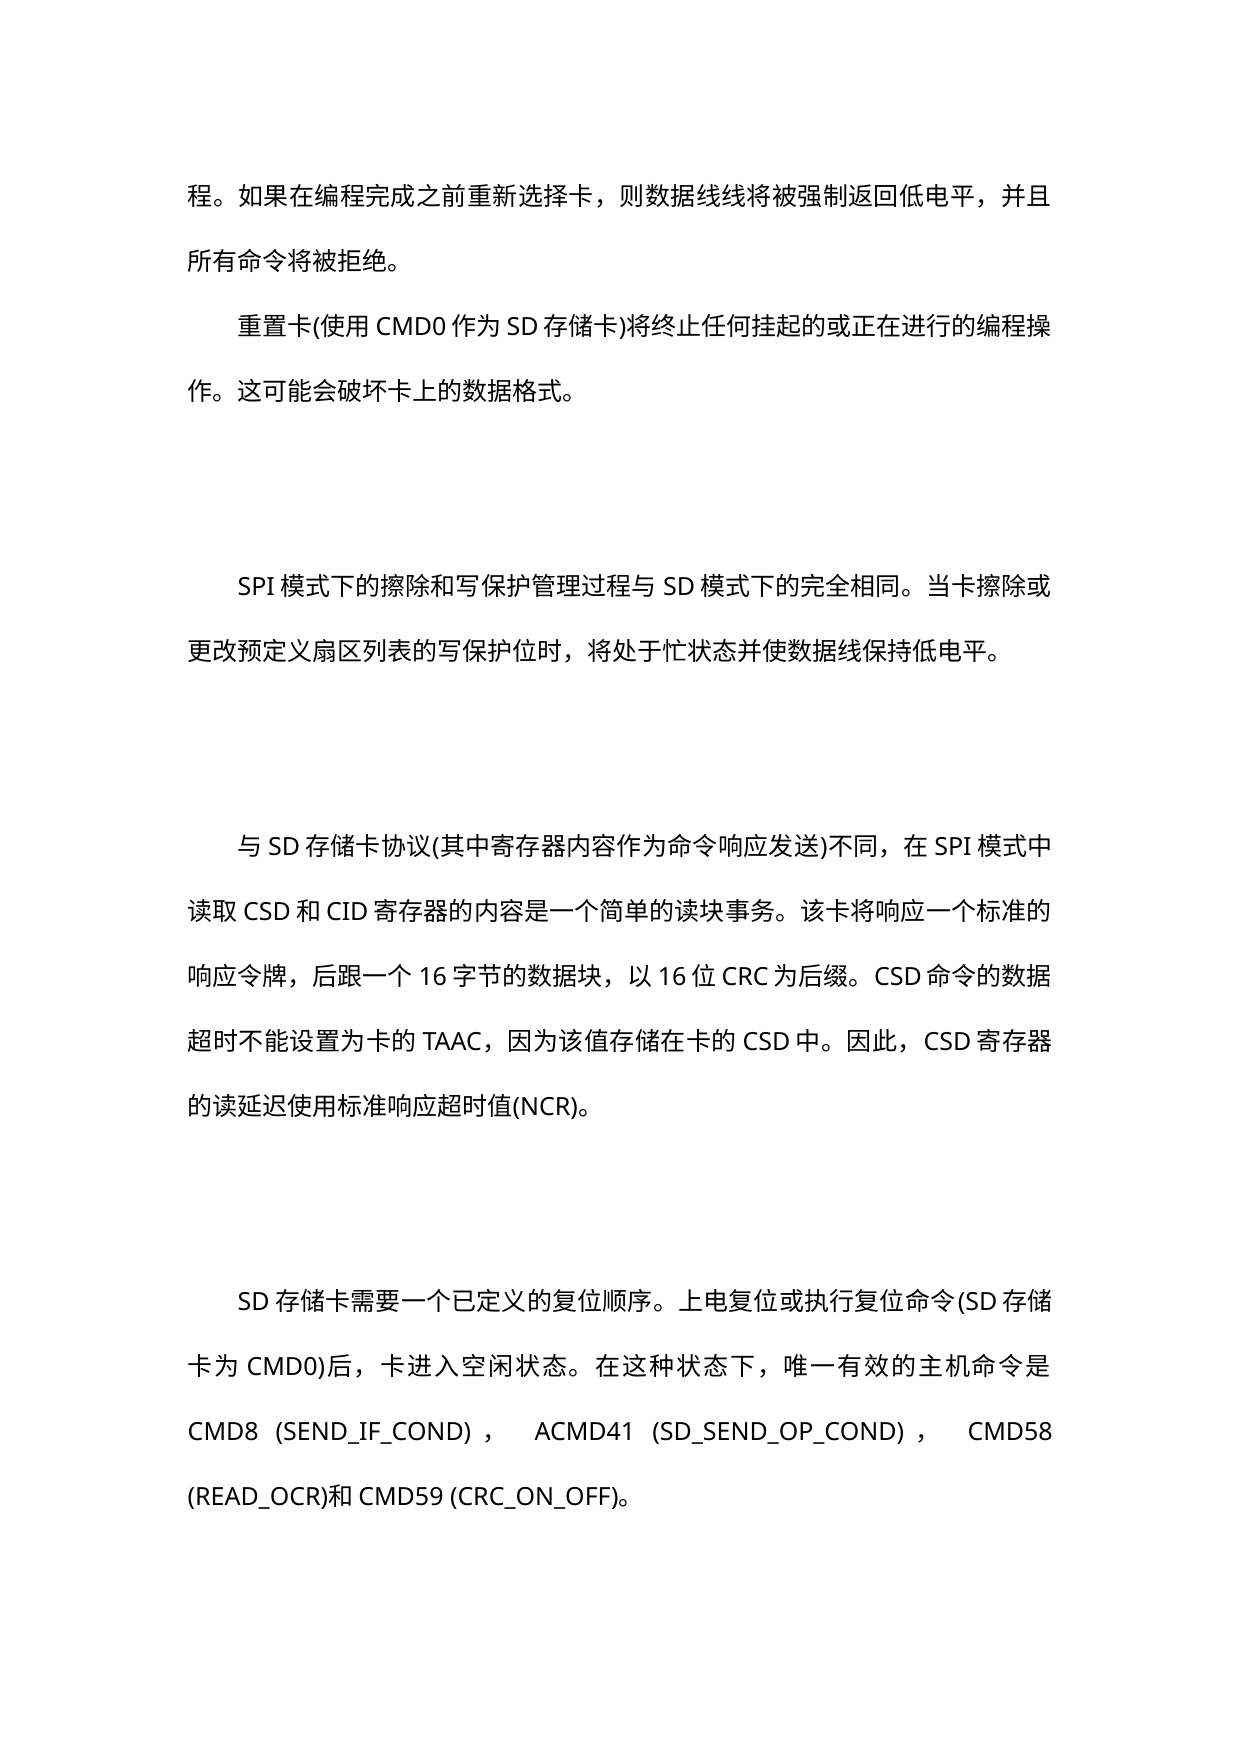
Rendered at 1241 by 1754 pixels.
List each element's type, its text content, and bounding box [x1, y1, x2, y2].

text SD存储卡需要一个已定义的复位顺序。上电复位或执行复位命令(SD存储卡为CMD0)后，卡进入空闲状态。在这种状态下，唯一有效的主机命令是CMD8 (SEND_IF_COND)， ACMD41 (SD_SEND_OP_COND)， CMD58 (READ_OCR)和CMD59 (CRC_ON_OFF)。 [187, 1267, 1053, 1527]
text SPI模式下的擦除和写保护管理过程与SD模式下的完全相同。当卡擦除或更改预定义扇区列表的写保护位时，将处于忙状态并使数据线保持低电平。 [187, 552, 1053, 682]
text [187, 162, 1053, 292]
text 重置卡(使用CMD0作为SD存储卡)将终止任何挂起的或正在进行的编程操作。这可能会破坏卡上的数据格式。 [187, 292, 1053, 422]
text 与SD存储卡协议(其中寄存器内容作为命令响应发送)不同，在SPI模式中读取CSD和CID寄存器的内容是一个简单的读块事务。该卡将响应一个标准的响应令牌，后跟一个16字节的数据块，以16位CRC为后缀。CSD命令的数据超时不能设置为卡的TAAC，因为该值存储在卡的CSD中。因此，CSD寄存器的读延迟使用标准响应超时值(NCR)。 [187, 812, 1053, 1137]
